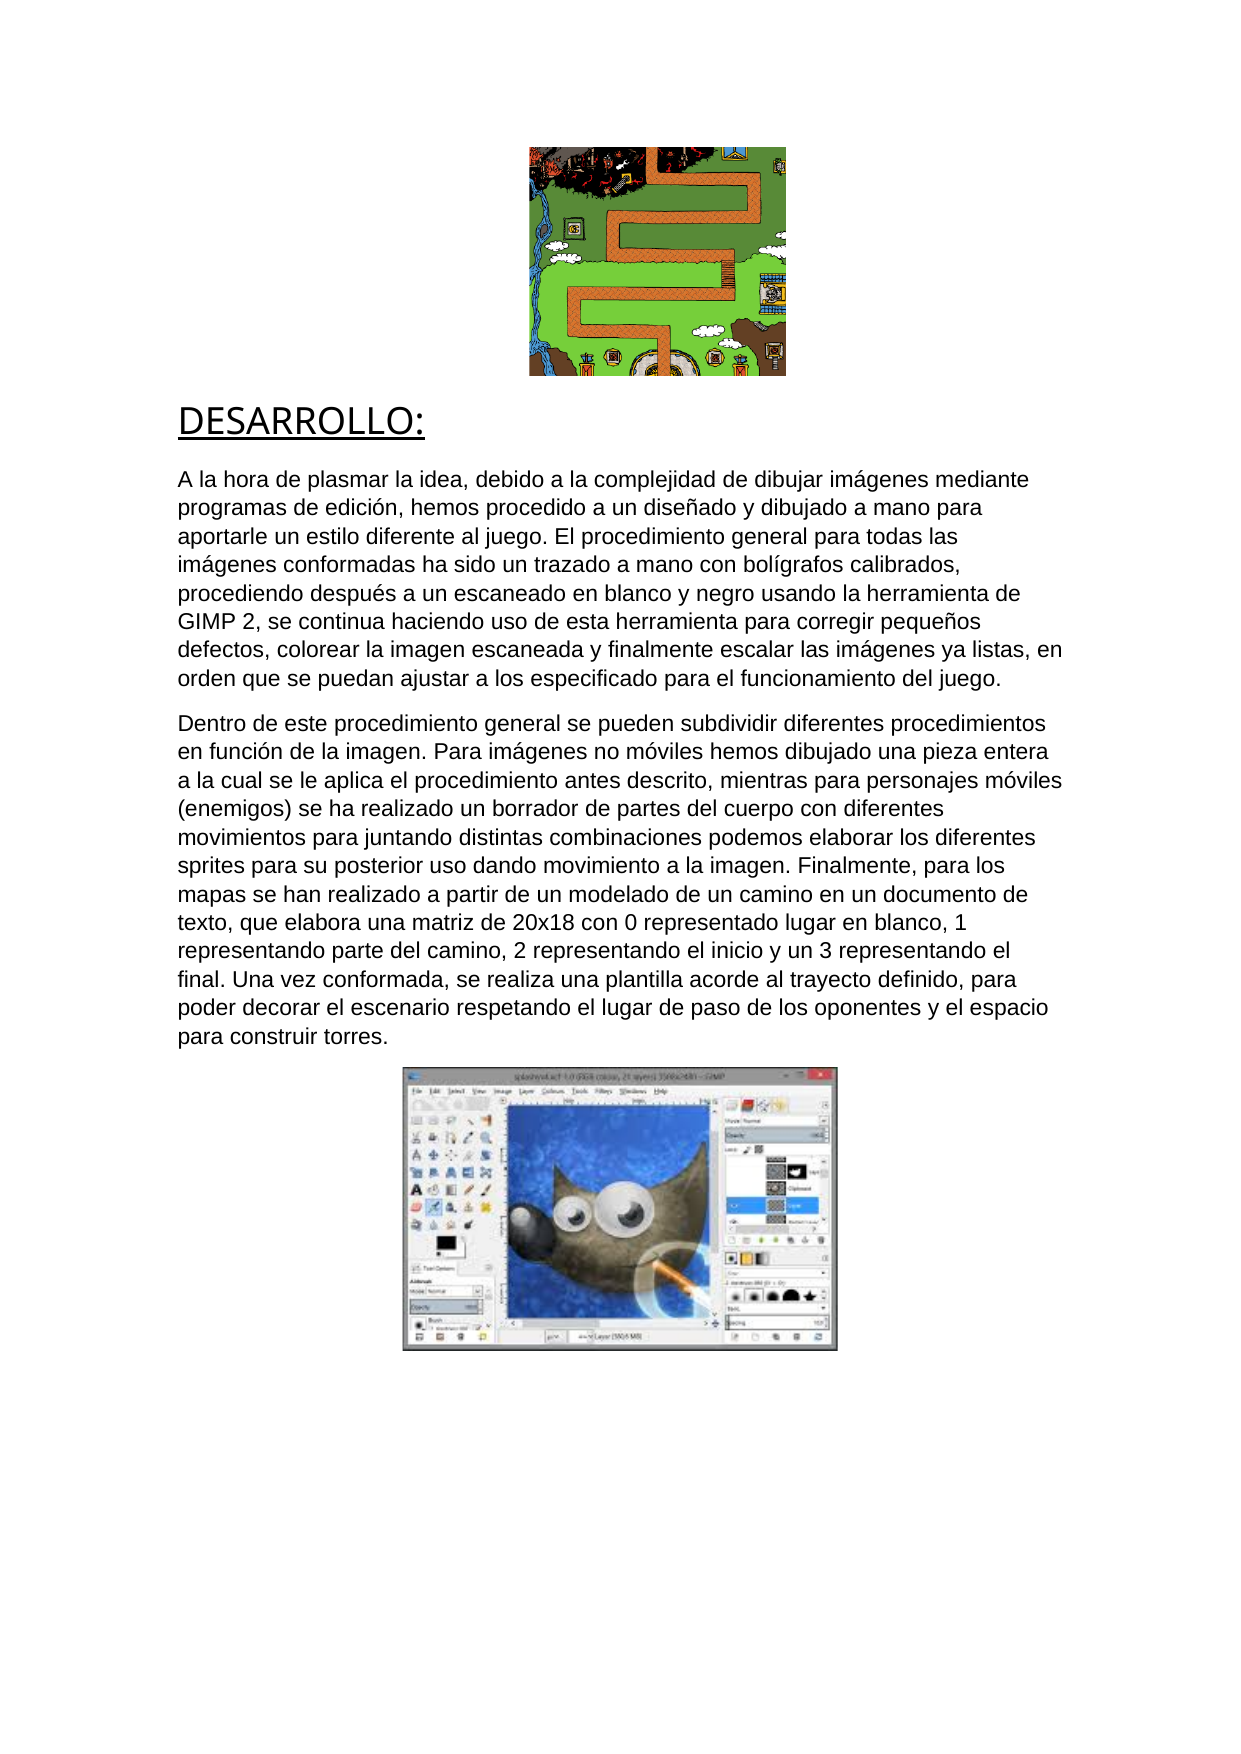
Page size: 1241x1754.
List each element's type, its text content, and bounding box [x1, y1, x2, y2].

picture [402, 1067, 838, 1351]
text DESARROLLO: [177, 394, 1063, 445]
text Dentro de este procedimiento general se pueden subdividir diferentes procedimientos en función de la imagen. Para imágenes no móviles hemos dibujado una pieza entera a la cual se le aplica el procedimiento antes descrito, mientras para personajes móviles (enemigos) se ha realizado un borrador de partes del cuerpo con diferentes movimientos para juntando distintas combinaciones podemos elaborar los diferentes sprites para su posterior uso dando movimiento a la imagen. Finalmente, para los mapas se han realizado a partir de un modelado de un camino en un documento de texto, que elabora una matriz de 20x18 con 0 representado lugar en blanco, 1 representando parte del camino, 2 representando el inicio y un 3 representando el final. Una vez conformada, se realiza una plantilla acorde al trayecto definido, para poder decorar el escenario respetando el lugar de paso de los oponentes y el espacio para construir torres. [177, 710, 1063, 1049]
picture [529, 147, 786, 376]
text A la hora de plasmar la idea, debido a la complejidad de dibujar imágenes mediante programas de edición, hemos procedido a un diseñado y dibujado a mano para aportarle un estilo diferente al juego. El procedimiento general para todas las imágenes conformadas ha sido un trazado a mano con bolígrafos calibrados, procediendo después a un escaneado en blanco y negro usando la herramienta de GIMP 2, se continua haciendo uso de esta herramienta para corregir pequeños defectos, colorear la imagen escaneada y finalmente escalar las imágenes ya listas, en orden que se puedan ajustar a los especificado para el funcionamiento del juego. [177, 466, 1063, 691]
